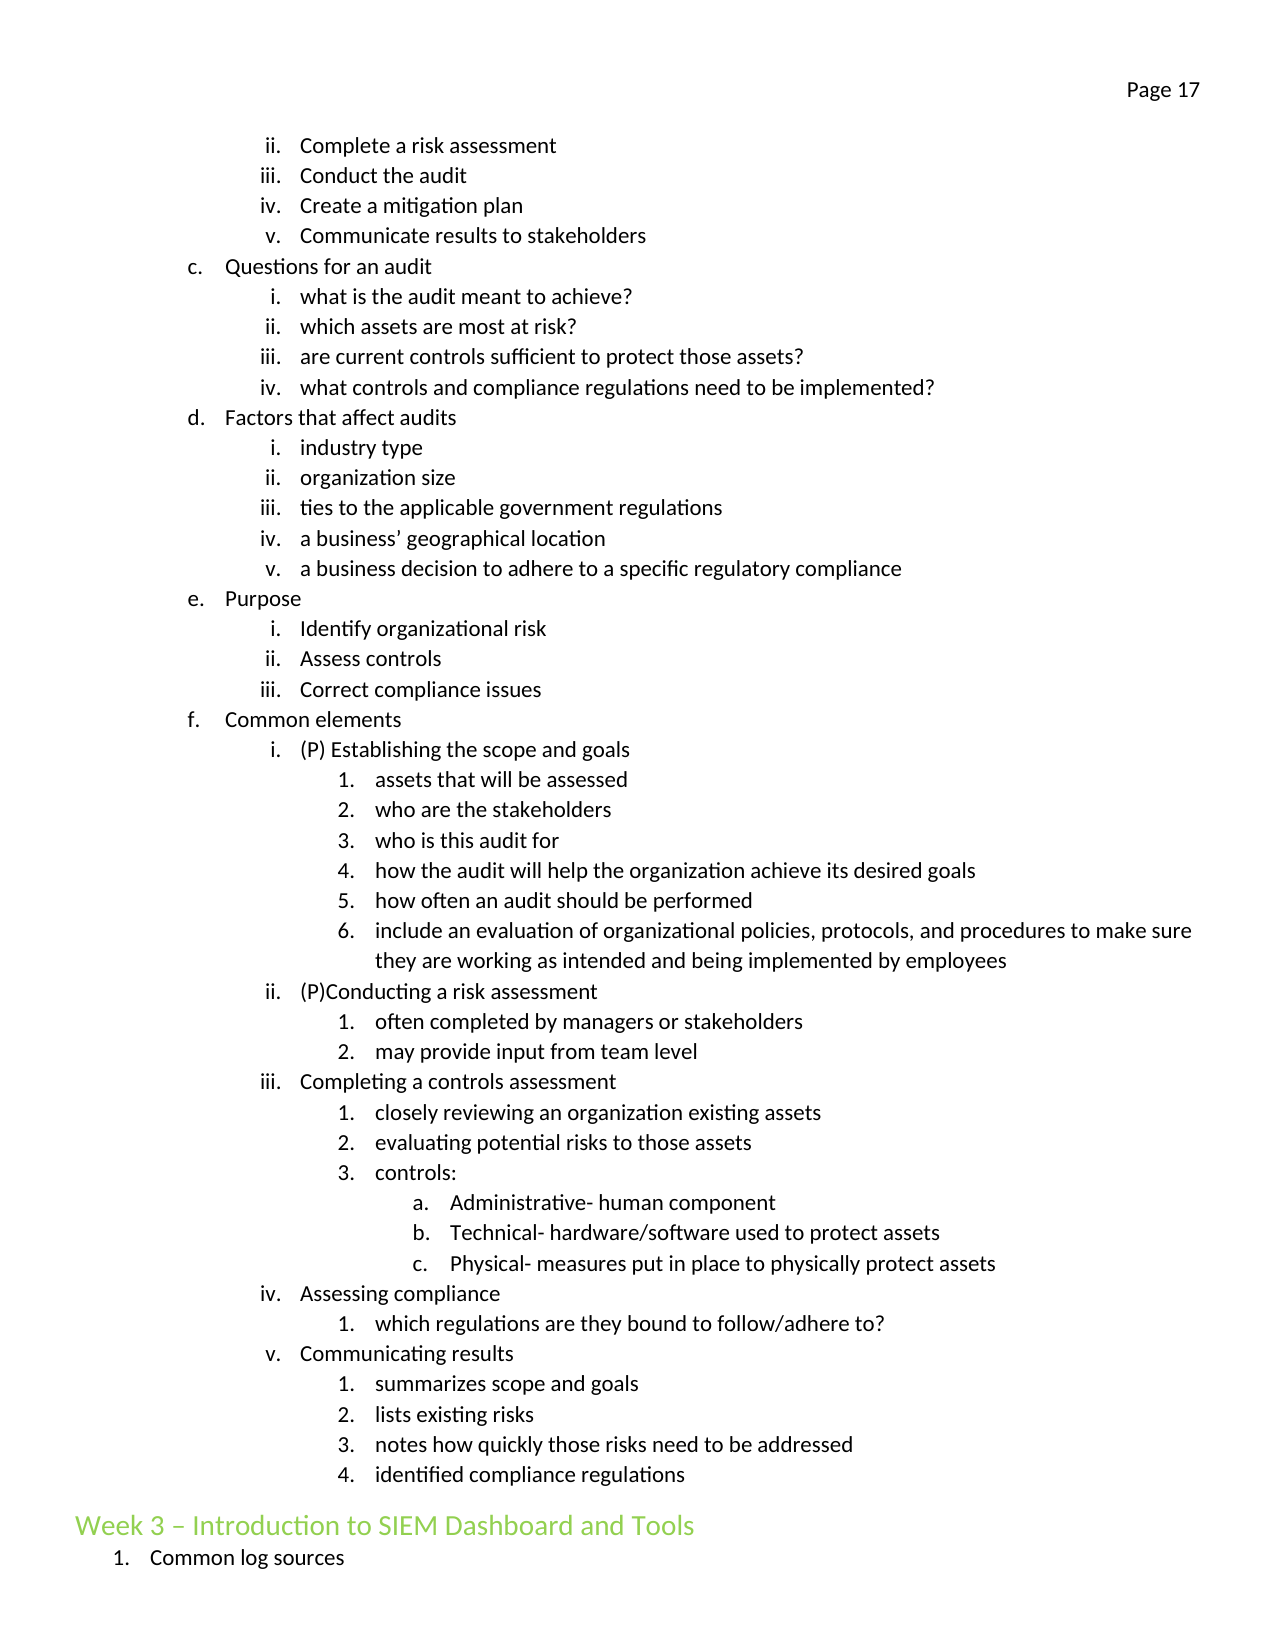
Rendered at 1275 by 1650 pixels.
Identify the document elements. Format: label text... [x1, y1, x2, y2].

list notes how quickly those risks need to be addressed [337, 1430, 1200, 1458]
list are current controls sufficient to protect those assets? [281, 342, 1200, 371]
list Conduct the audit [281, 161, 1200, 189]
list organization size [281, 463, 1200, 491]
list who is this audit for [337, 826, 1200, 854]
list Physical- measures put in place to physically protect assets [412, 1249, 1200, 1277]
list Technical- hardware/software used to protect assets [412, 1218, 1200, 1247]
list Identify organizational risk [281, 614, 1200, 642]
subtitle Week 3 – Introduction to SIEM Dashboard and Tools [75, 1507, 1200, 1543]
list may provide input from team level [337, 1037, 1200, 1065]
list industry type [281, 433, 1200, 461]
list lists existing risks [337, 1400, 1200, 1428]
list what controls and compliance regulations need to be implemented? [281, 373, 1200, 401]
list Completing a controls assessment [281, 1067, 1200, 1096]
list who are the stakeholders [337, 796, 1200, 824]
list (P) Establishing the scope and goals [281, 735, 1200, 763]
list Complete a risk assessment [281, 131, 1200, 159]
list what is the audit meant to achieve? [281, 282, 1200, 310]
list Common log sources [112, 1543, 1200, 1571]
list Factors that affect audits [187, 403, 1200, 431]
list controls: [337, 1158, 1200, 1186]
list closely reviewing an organization existing assets [337, 1098, 1200, 1126]
list evaluating potential risks to those assets [337, 1128, 1200, 1156]
list Communicating results [281, 1339, 1200, 1367]
list which assets are most at risk? [281, 312, 1200, 340]
list (P)Conducting a risk assessment [281, 977, 1200, 1005]
list summarizes scope and goals [337, 1369, 1200, 1398]
list how the audit will help the organization achieve its desired goals [337, 856, 1200, 884]
list Questions for an audit [187, 252, 1200, 280]
list a business decision to adhere to a specific regulatory compliance [281, 554, 1200, 582]
list Assessing compliance [281, 1279, 1200, 1307]
list a business’ geographical location [281, 524, 1200, 552]
list identified compliance regulations [337, 1460, 1200, 1488]
list ties to the applicable government regulations [281, 493, 1200, 522]
list Correct compliance issues [281, 675, 1200, 703]
list include an evaluation of organizational policies, protocols, and procedures to make sure they are working as intended and being implemented by employees [337, 916, 1200, 975]
list Create a mitigation plan [281, 191, 1200, 219]
list Common elements [187, 705, 1200, 733]
list which regulations are they bound to follow/adhere to? [337, 1309, 1200, 1337]
list Administrative- human component [412, 1188, 1200, 1216]
list often completed by managers or stakeholders [337, 1007, 1200, 1035]
list Purpose [187, 584, 1200, 612]
list Assess controls [281, 644, 1200, 673]
list assets that will be assessed [337, 765, 1200, 793]
list how often an audit should be performed [337, 886, 1200, 914]
list Communicate results to stakeholders [281, 222, 1200, 250]
